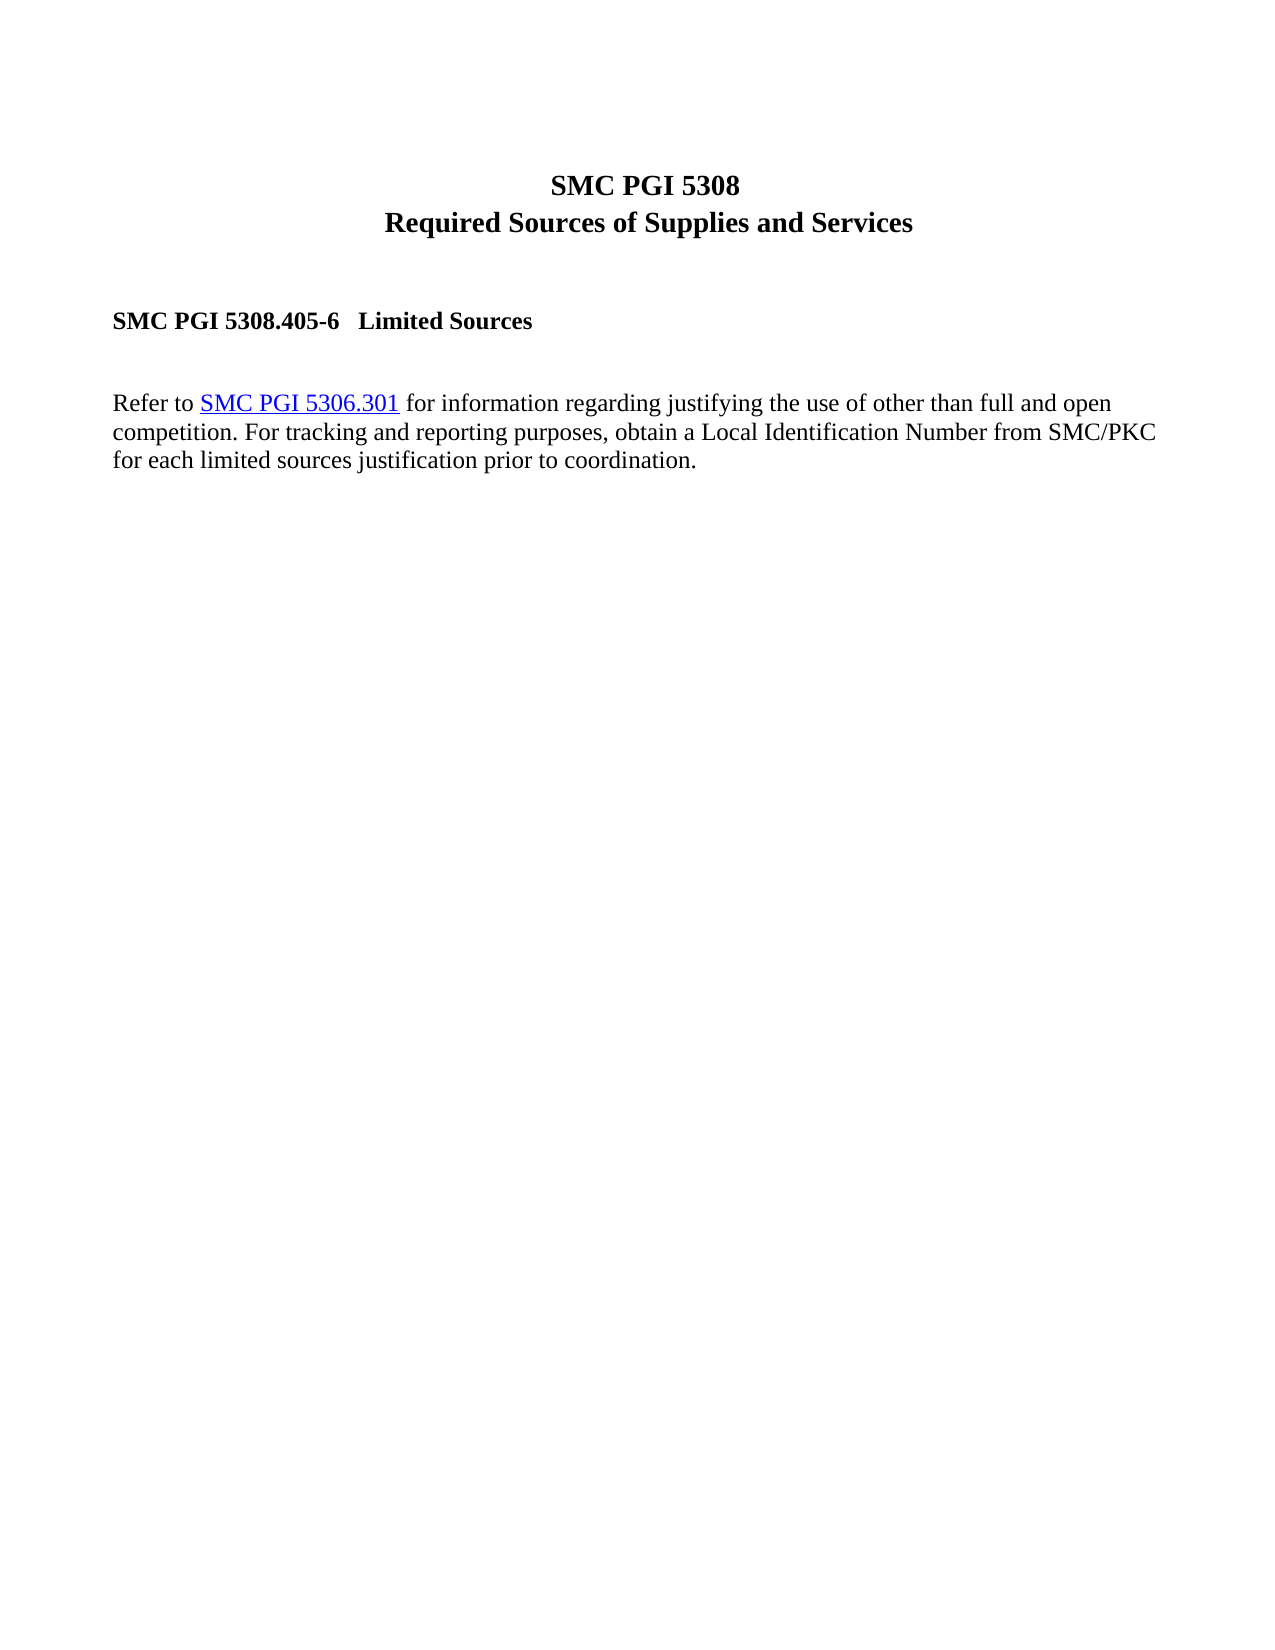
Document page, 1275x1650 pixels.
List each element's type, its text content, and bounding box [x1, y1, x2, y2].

text Refer to SMC PGI 5306.301 for information regarding justifying the use of other than full and open competition. For tracking and reporting purposes, obtain a Local Identification Number from SMC/PKC for each limited sources justification prior to coordination. [112, 388, 1185, 474]
subtitle SMC PGI 5308.405-6 Limited Sources [112, 306, 1185, 335]
subtitle SMC PGI 5308 Required Sources of Supplies and Services [112, 168, 1185, 238]
